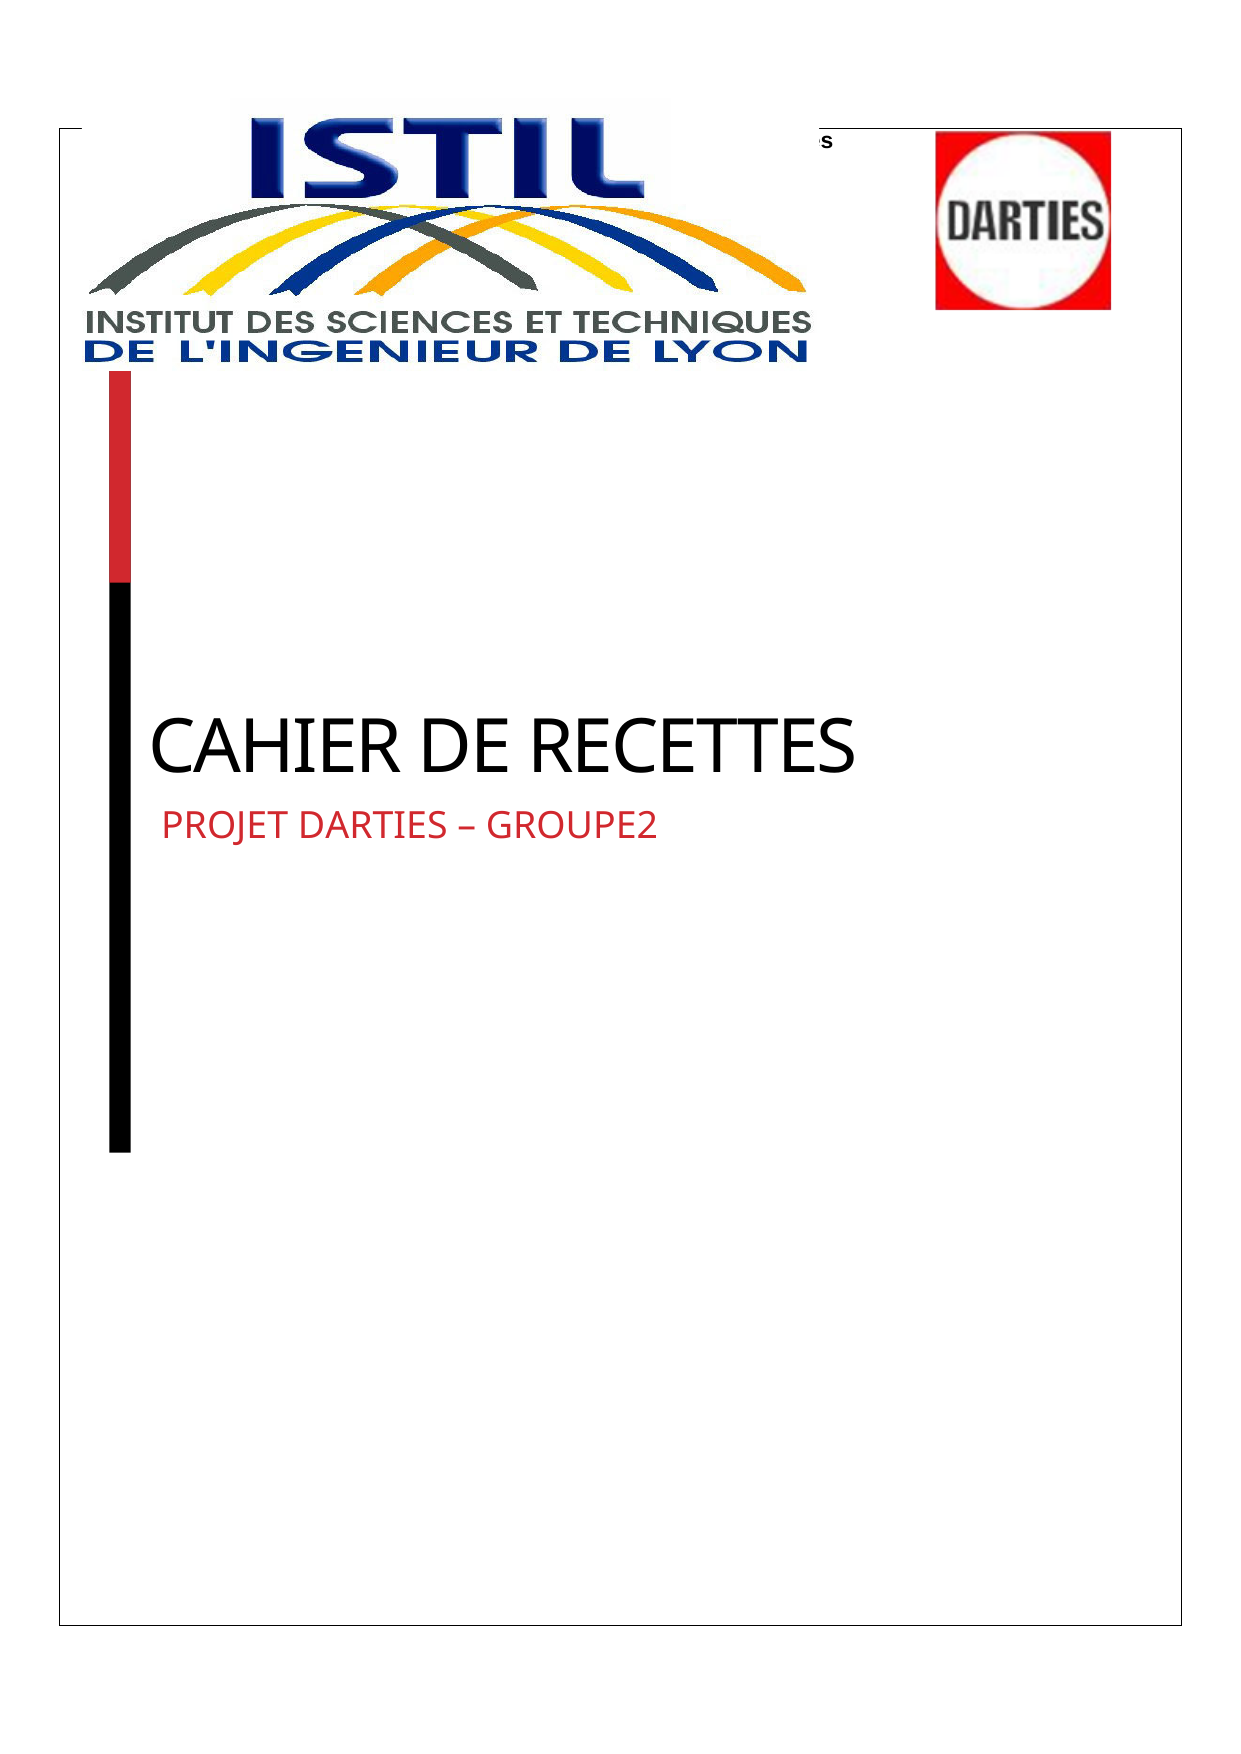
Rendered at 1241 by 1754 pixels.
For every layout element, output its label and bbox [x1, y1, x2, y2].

picture [926, 120, 1118, 315]
picture [81, 98, 819, 371]
